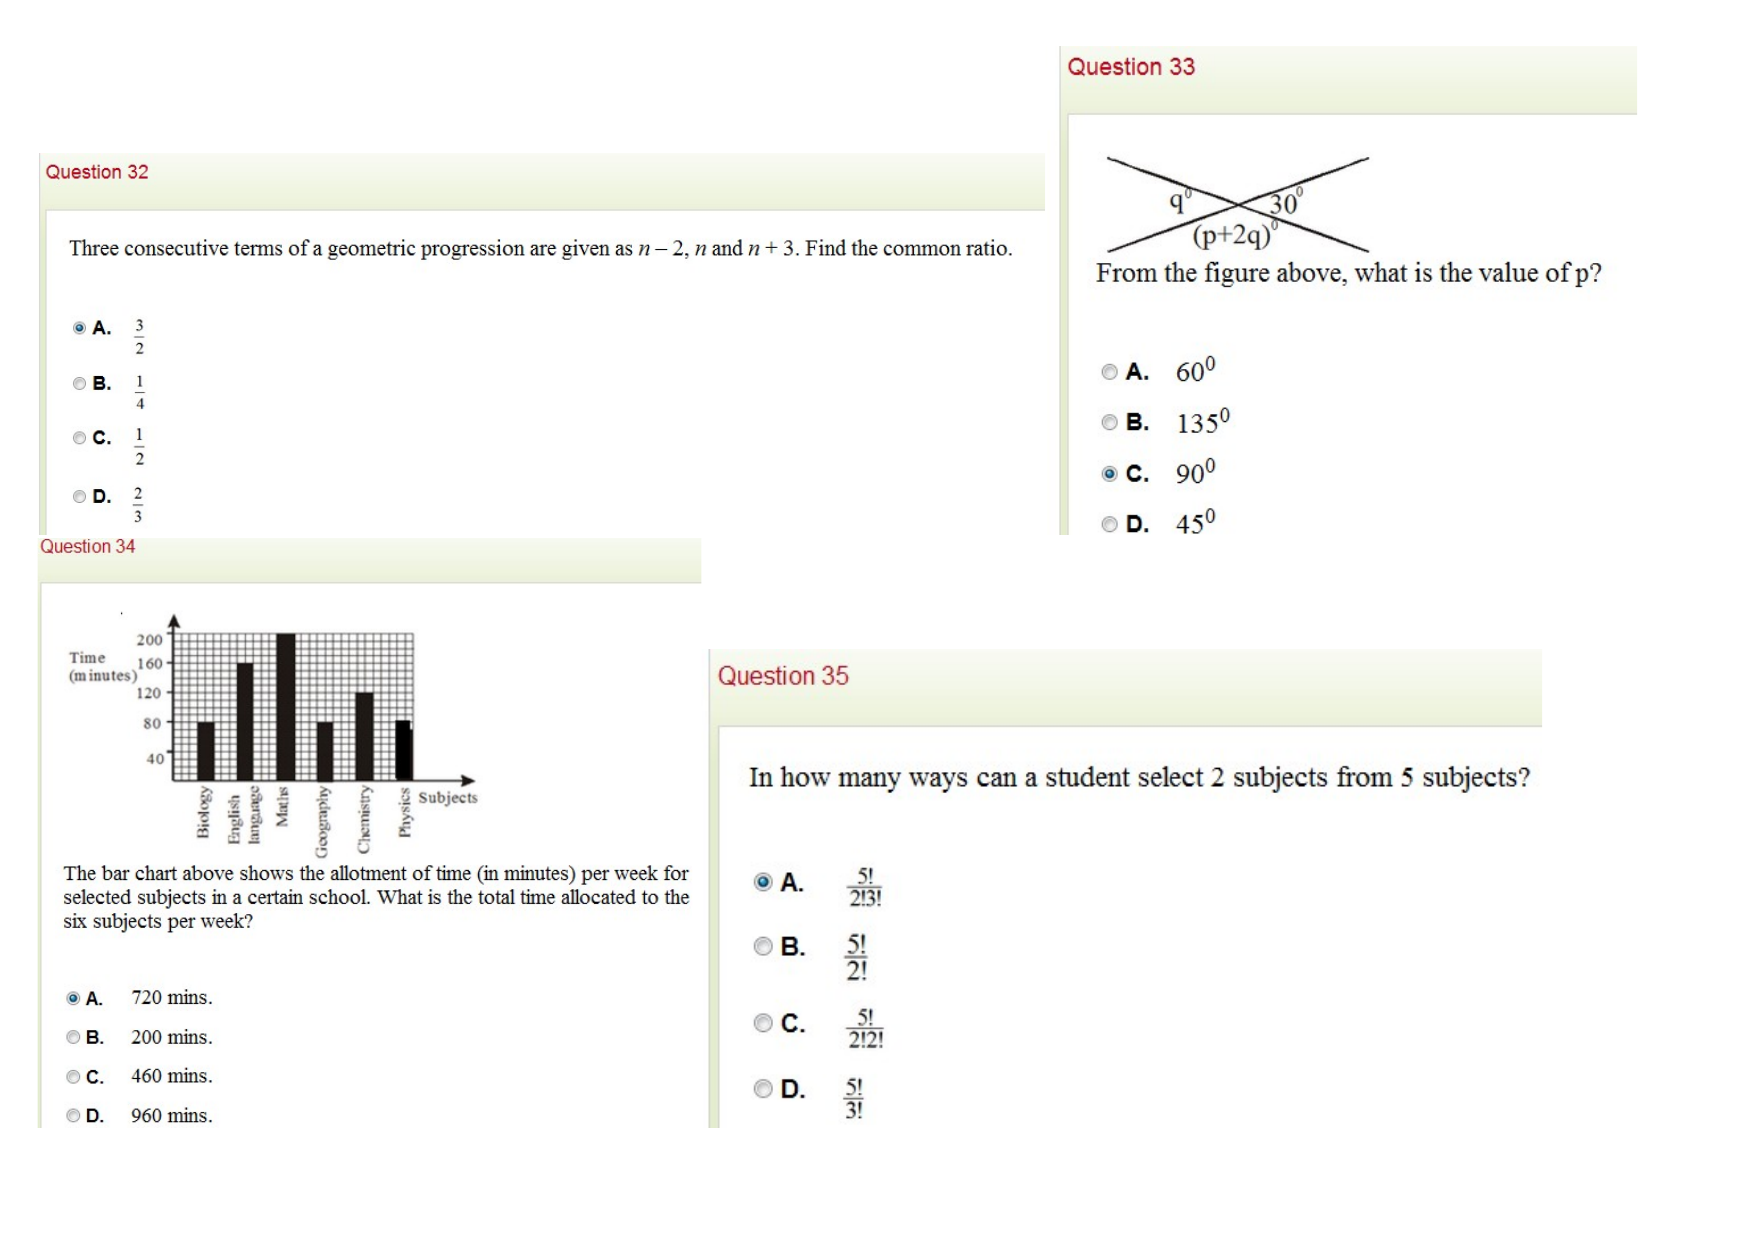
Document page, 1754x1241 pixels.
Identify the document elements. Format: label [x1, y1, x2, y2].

picture [37, 538, 1543, 1128]
picture [37, 46, 1638, 535]
